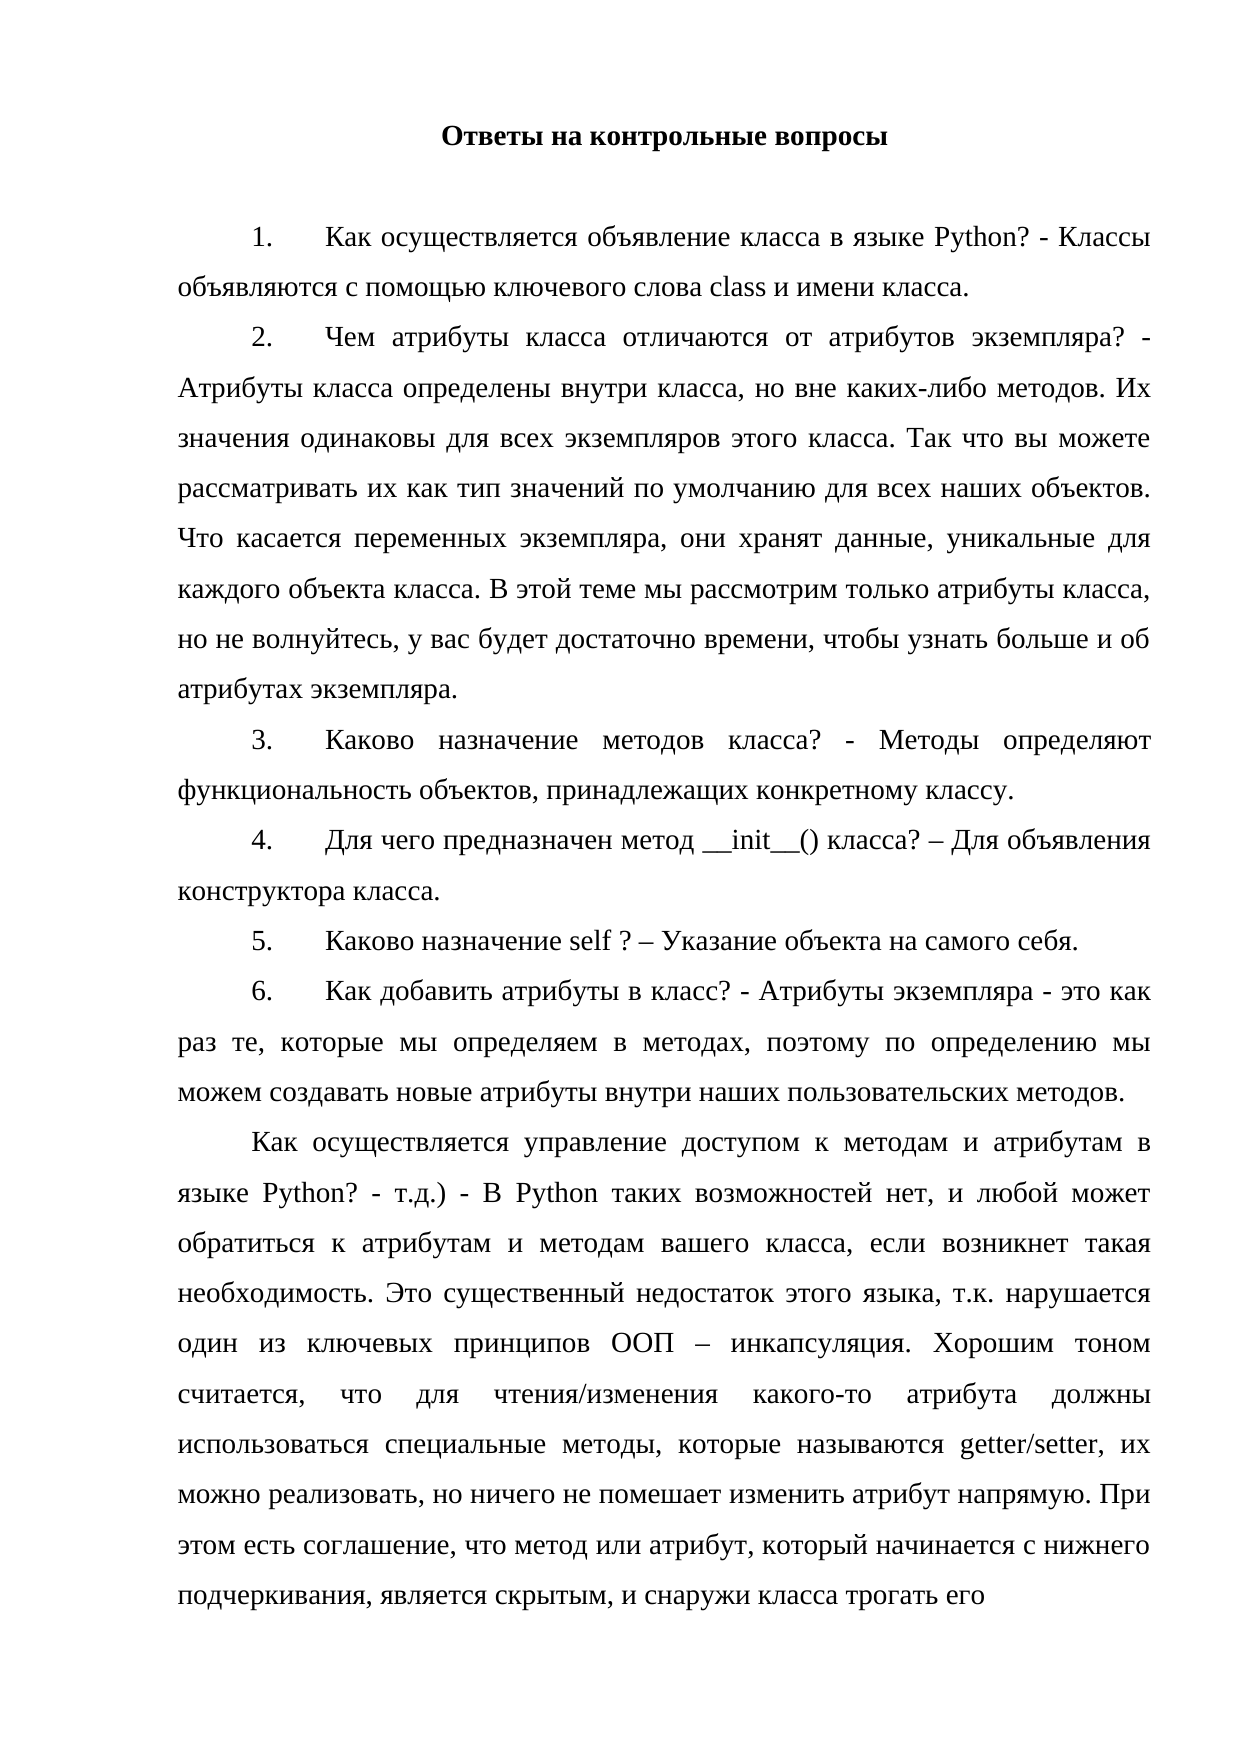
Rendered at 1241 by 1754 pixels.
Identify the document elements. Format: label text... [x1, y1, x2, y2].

list Как добавить атрибуты в класс? - Атрибуты экземпляра - это как раз те, которые мы определяем в методах, поэтому по определению мы можем создавать новые атрибуты внутри наших пользовательских методов. [177, 973, 1152, 1108]
list Чем атрибуты класса отличаются от атрибутов экземпляра? - Атрибуты класса определены внутри класса, но вне каких-либо методов. Их значения одинаковы для всех экземпляров этого класса. Так что вы можете рассматривать их как тип значений по умолчанию для всех наших объектов. Что касается переменных экземпляра, они хранят данные, уникальные для каждого объекта класса. В этой теме мы рассмотрим только атрибуты класса, но не волнуйтесь, у вас будет достаточно времени, чтобы узнать больше и об атрибутах экземпляра. [177, 319, 1152, 705]
list Каково назначение методов класса? - Методы определяют функциональность объектов, принадлежащих конкретному классу. [177, 722, 1152, 806]
text Ответы на контрольные вопросы [177, 118, 1152, 152]
text Как осуществляется управление доступом к методам и атрибутам в языке Python? - т.д.) - В Python таких возможностей нет, и любой может обратиться к атрибутам и методам вашего класса, если возникнет такая необходимость. Это существенный недостаток этого языка, т.к. нарушается один из ключевых принципов ООП – инкапсуляция. Хорошим тоном считается, что для чтения/изменения какого-то атрибута должны использоваться специальные методы, которые называются getter/setter, их можно реализовать, но ничего не помешает изменить атрибут напрямую. При этом есть соглашение, что метод или атрибут, который начинается с нижнего подчеркивания, является скрытым, и снаружи класса трогать его [177, 1124, 1152, 1611]
list Для чего предназначен метод __init__() класса? – Для объявления конструктора класса. [177, 822, 1152, 906]
list Как осуществляется объявление класса в языке Python? - Классы объявляются с помощью ключевого слова class и имени класса. [177, 219, 1152, 303]
list Каково назначение self ? – Указание объекта на самого себя. [177, 923, 1152, 957]
